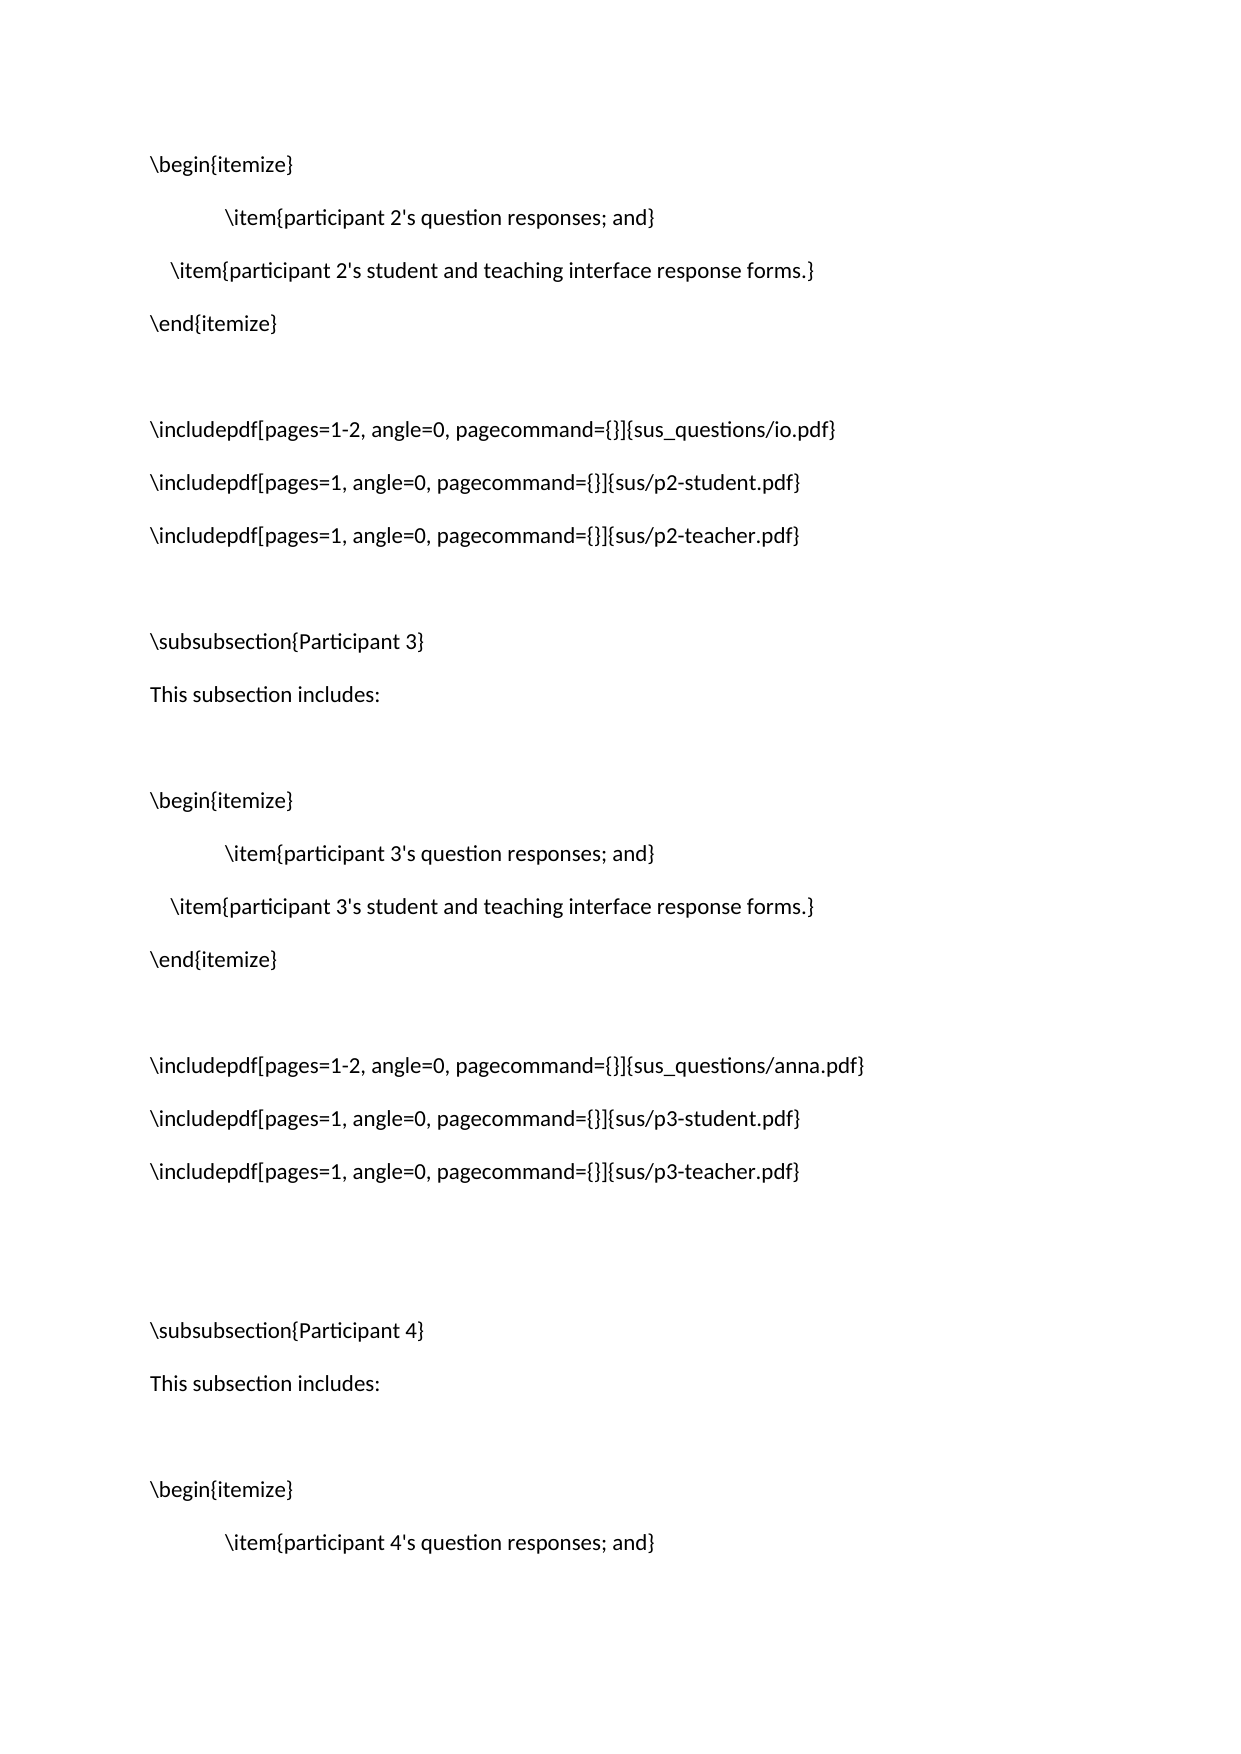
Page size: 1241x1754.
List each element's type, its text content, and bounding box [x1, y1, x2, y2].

text \end{itemize} [150, 309, 1090, 337]
text \item{participant 3's student and teaching interface response forms.} [150, 892, 1090, 920]
text \includepdf[pages=1-2, angle=0, pagecommand={}]{sus_questions/anna.pdf} [150, 1051, 1090, 1079]
text \begin{itemize} [150, 1476, 1090, 1503]
text \includepdf[pages=1-2, angle=0, pagecommand={}]{sus_questions/io.pdf} [150, 415, 1090, 443]
text \includepdf[pages=1, angle=0, pagecommand={}]{sus/p3-teacher.pdf} [150, 1157, 1090, 1185]
text \item{participant 3's question responses; and} [150, 839, 1090, 867]
text \subsubsection{Participant 4} [150, 1316, 1090, 1344]
text \includepdf[pages=1, angle=0, pagecommand={}]{sus/p3-student.pdf} [150, 1104, 1090, 1132]
text \item{participant 2's question responses; and} [150, 203, 1090, 231]
text This subsection includes: [150, 680, 1090, 708]
text \subsubsection{Participant 3} [150, 627, 1090, 655]
text \includepdf[pages=1, angle=0, pagecommand={}]{sus/p2-teacher.pdf} [150, 521, 1090, 549]
text \includepdf[pages=1, angle=0, pagecommand={}]{sus/p2-student.pdf} [150, 468, 1090, 496]
text \item{participant 4's question responses; and} [150, 1528, 1090, 1557]
text \begin{itemize} [150, 150, 1090, 178]
text \end{itemize} [150, 945, 1090, 973]
text This subsection includes: [150, 1369, 1090, 1397]
text \begin{itemize} [150, 786, 1090, 814]
text \item{participant 2's student and teaching interface response forms.} [150, 256, 1090, 284]
